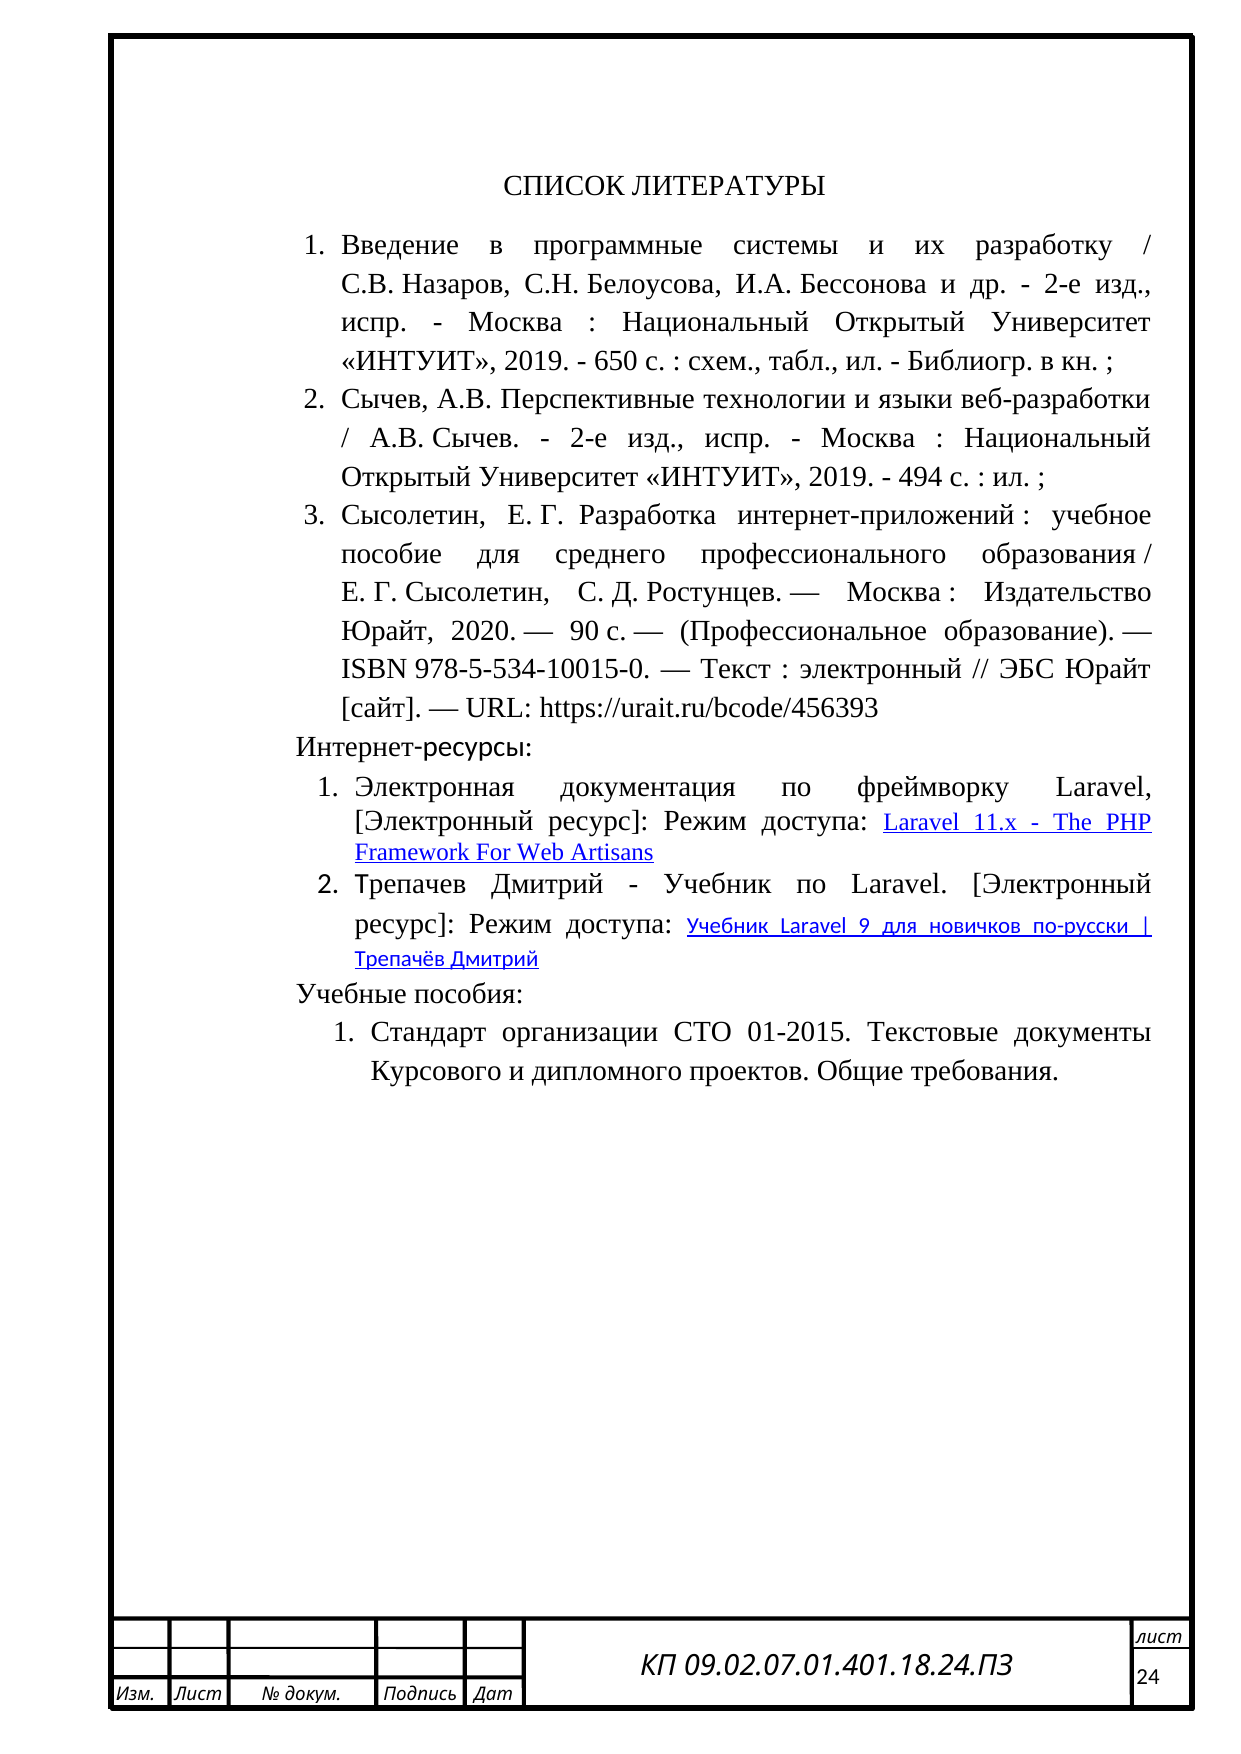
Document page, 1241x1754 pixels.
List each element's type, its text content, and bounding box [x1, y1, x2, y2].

list Сычев, А.В. Перспективные технологии и языки веб-разработки / А.В. Сычев. - 2-е изд., испр. - Москва : Национальный Открытый Университет «ИНТУИТ», 2019. - 494 с. : ил. ; [303, 382, 1152, 492]
subtitle СПИСОК ЛИТЕРАТУРЫ [177, 168, 1152, 202]
list Стандарт организации СТО 01-2015. Текстовые документы Курсового и дипломного проектов. Общие требования. [333, 1014, 1152, 1086]
list Сысолетин, Е. Г. Разработка интернет-приложений : учебное пособие для среднего профессионального образования / Е. Г. Сысолетин, С. Д. Ростунцев. — Москва : Издательство Юрайт, 2020. — 90 с. — (Профессиональное образование). — ISBN 978-5-534-10015-0. — Текст : электронный // ЭБС Юрайт [сайт]. — URL: https://urait.ru/bcode/456393 [303, 497, 1152, 723]
text Учебные пособия: [295, 976, 1152, 1009]
list Электронная документация по фреймворку Laravel, [Электронный ресурс]: Режим доступа: Laravel 11.x - The PHP Framework For Web Artisans [317, 769, 1152, 865]
text Интернет-ресурсы: [295, 728, 1152, 764]
list Трепачев Дмитрий - Учебник по Laravel. [Электронный ресурс]: Режим доступа: Учебник Laravel 9 для новичков по-русски | Трепачёв Дмитрий [317, 865, 1152, 972]
list Введение в программные системы и их разработку / С.В. Назаров, С.Н. Белоусова, И.А. Бессонова и др. - 2-е изд., испр. - Москва : Национальный Открытый Университет «ИНТУИТ», 2019. - 650 с. : схем., табл., ил. - Библиогр. в кн. ; [303, 227, 1152, 377]
